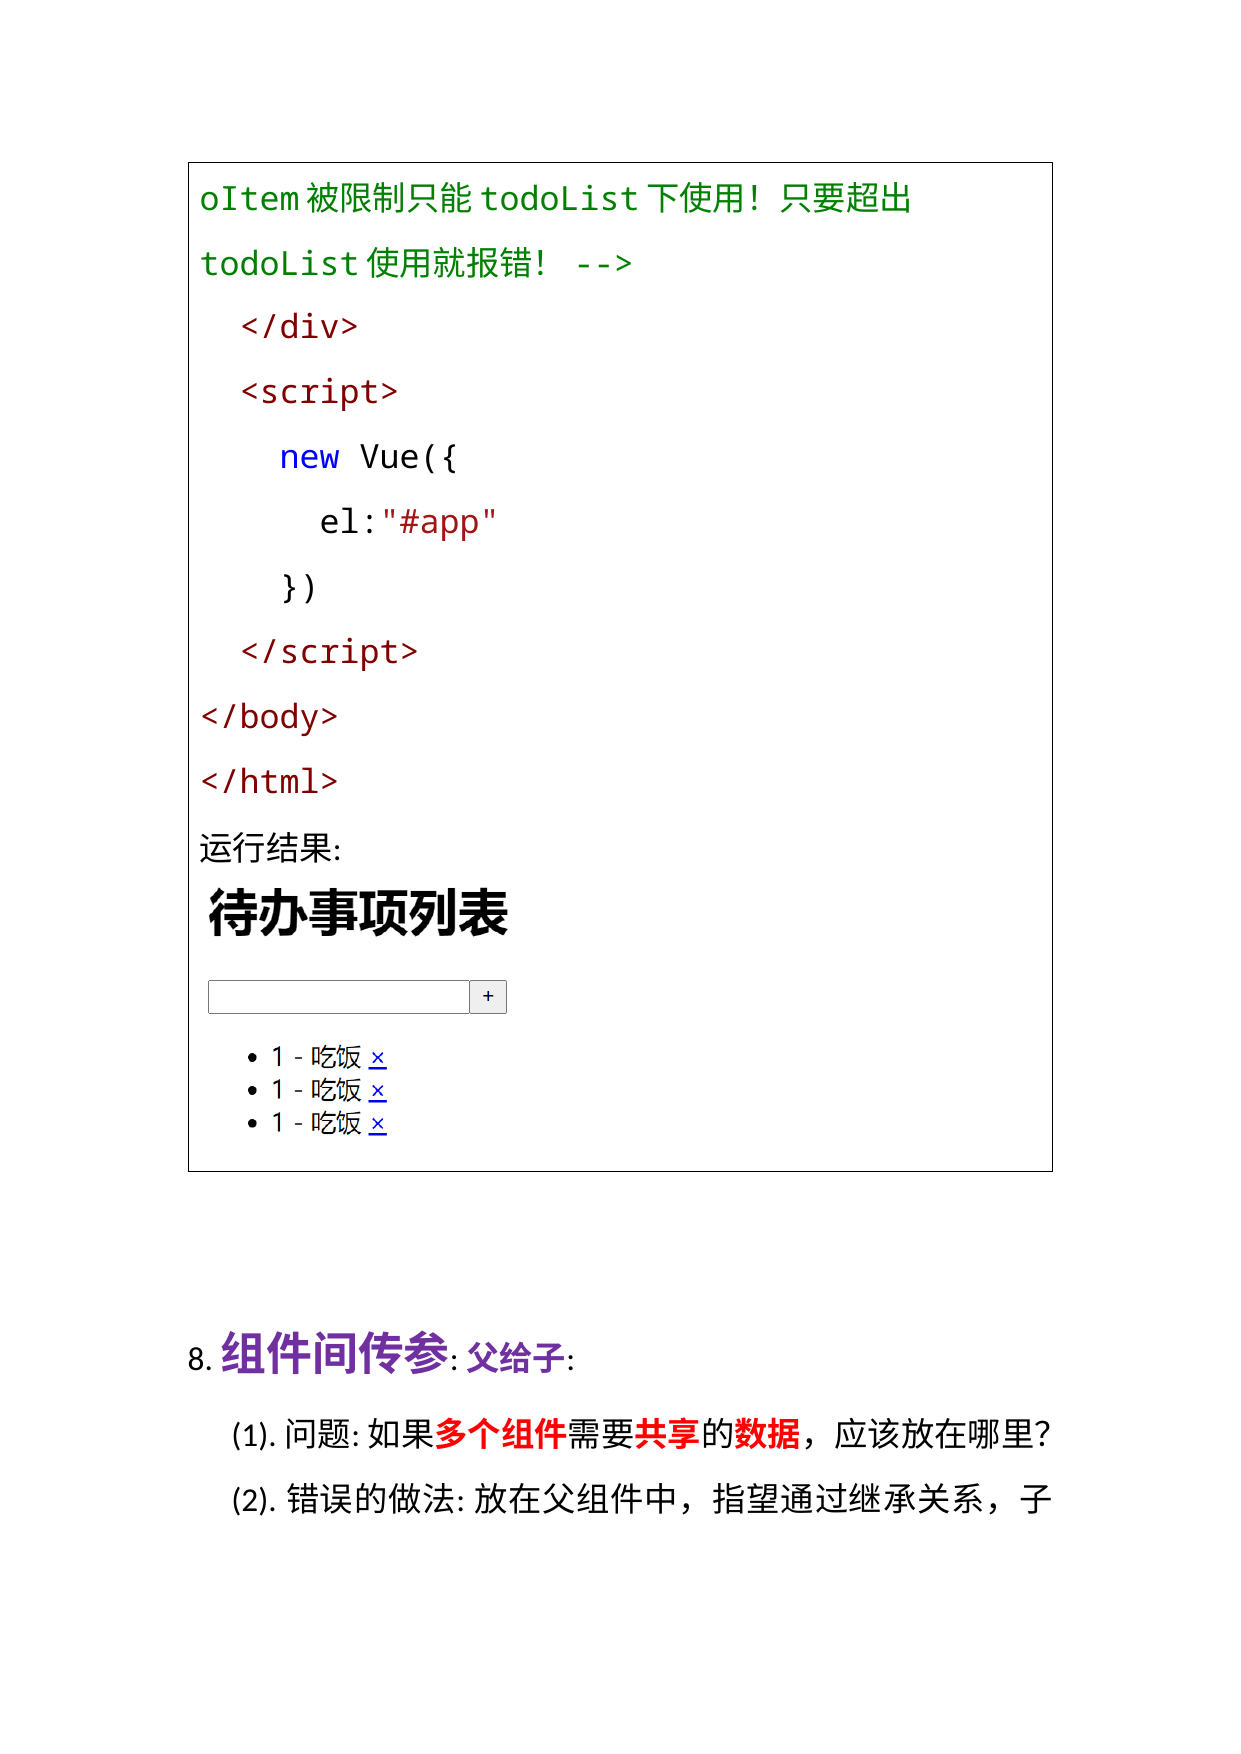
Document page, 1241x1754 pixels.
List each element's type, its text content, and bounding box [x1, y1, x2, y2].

picture [199, 878, 520, 1157]
text 8. 组件间传参: 父给子: [187, 1302, 1053, 1399]
text (1). 问题: 如果多个组件需要共享的数据，应该放在哪里？ [187, 1399, 1053, 1464]
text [187, 1464, 1053, 1529]
